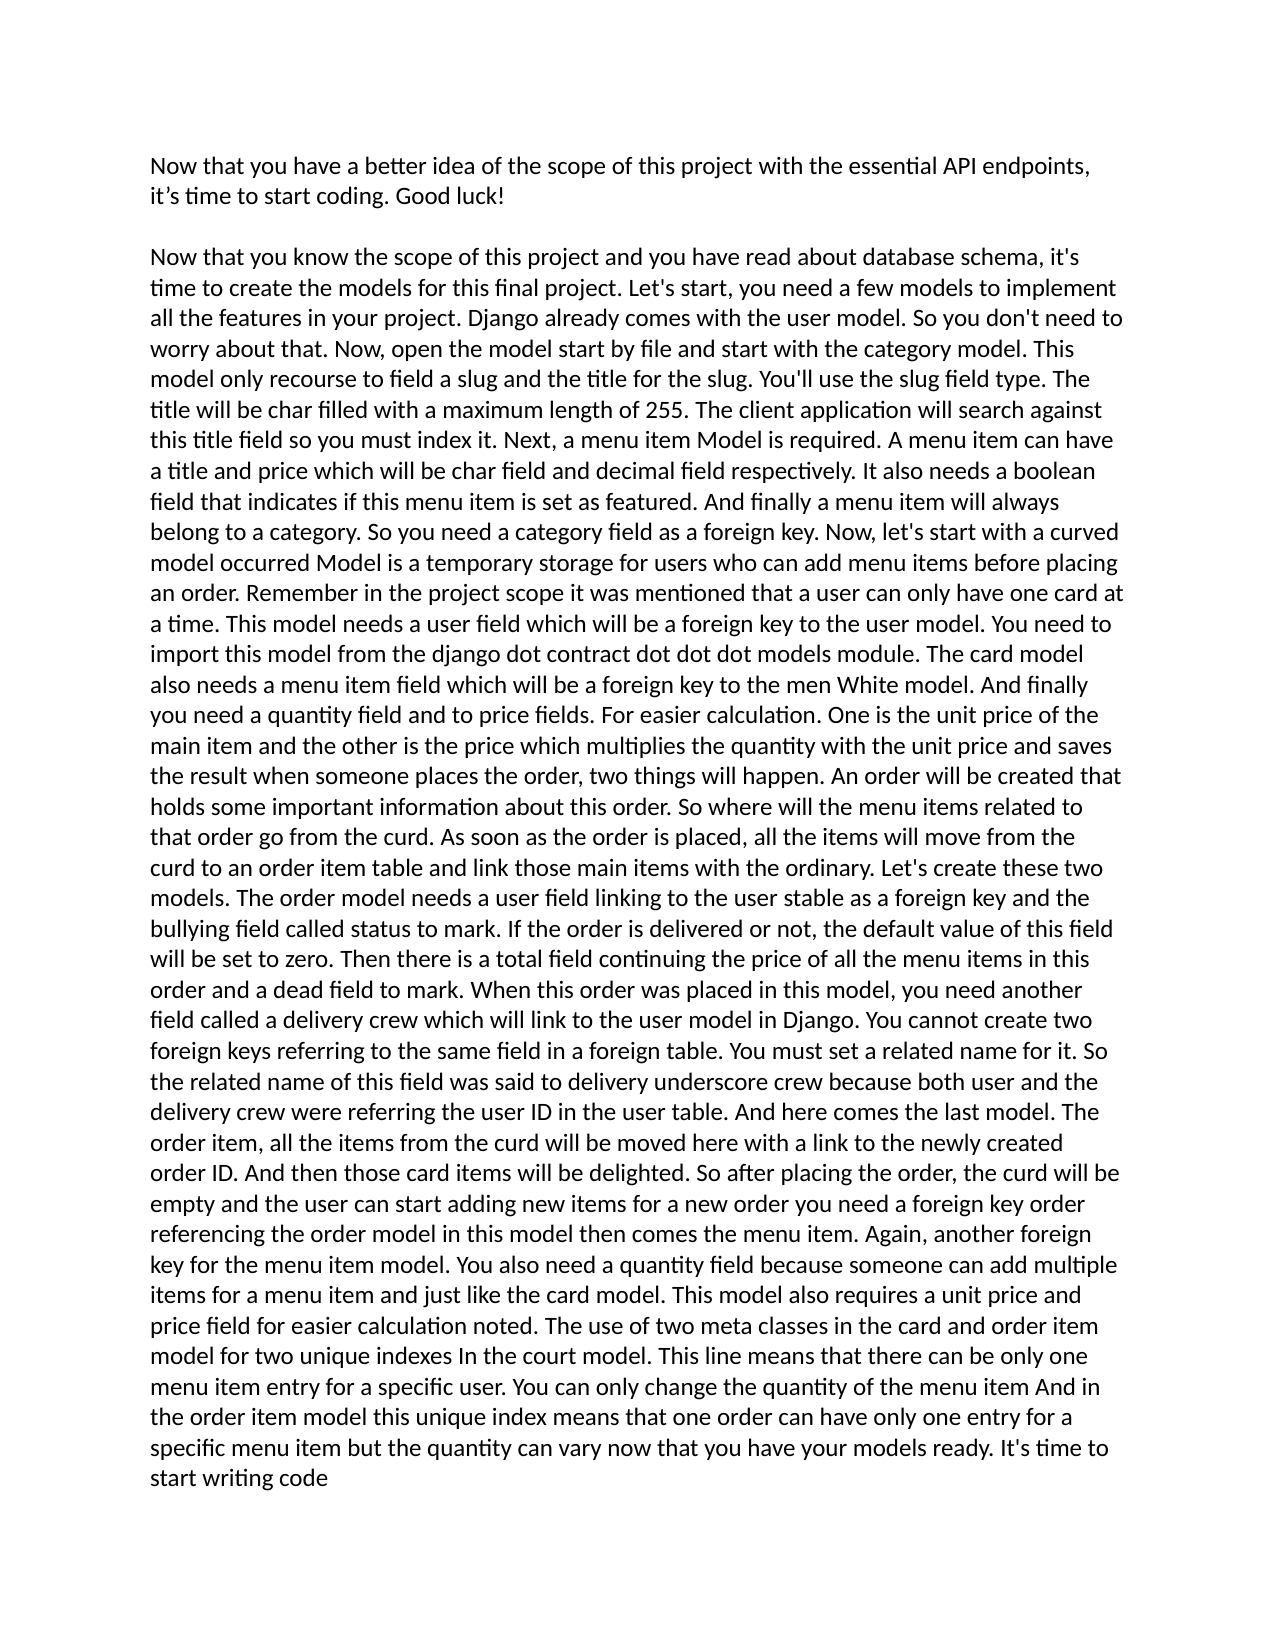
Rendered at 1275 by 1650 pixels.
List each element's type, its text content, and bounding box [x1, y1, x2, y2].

text Now that you have a better idea of the scope of this project with the essential API endpoints, it’s time to start coding. Good luck! [150, 150, 1125, 211]
text Now that you know the scope of this project and you have read about database schema, it's time to create the models for this final project. Let's start, you need a few models to implement all the features in your project. Django already comes with the user model. So you don't need to worry about that. Now, open the model start by file and start with the category model. This model only recourse to field a slug and the title for the slug. You'll use the slug field type. The title will be char filled with a maximum length of 255. The client application will search against this title field so you must index it. Next, a menu item Model is required. A menu item can have a title and price which will be char field and decimal field respectively. It also needs a boolean field that indicates if this menu item is set as featured. And finally a menu item will always belong to a category. So you need a category field as a foreign key. Now, let's start with a curved model occurred Model is a temporary storage for users who can add menu items before placing an order. Remember in the project scope it was mentioned that a user can only have one card at a time. This model needs a user field which will be a foreign key to the user model. You need to import this model from the django dot contract dot dot dot models module. The card model also needs a menu item field which will be a foreign key to the men White model. And finally you need a quantity field and to price fields. For easier calculation. One is the unit price of the main item and the other is the price which multiplies the quantity with the unit price and saves the result when someone places the order, two things will happen. An order will be created that holds some important information about this order. So where will the menu items related to that order go from the curd. As soon as the order is placed, all the items will move from the curd to an order item table and link those main items with the ordinary. Let's create these two models. The order model needs a user field linking to the user stable as a foreign key and the bullying field called status to mark. If the order is delivered or not, the default value of this field will be set to zero. Then there is a total field continuing the price of all the menu items in this order and a dead field to mark. When this order was placed in this model, you need another field called a delivery crew which will link to the user model in Django. You cannot create two foreign keys referring to the same field in a foreign table. You must set a related name for it. So the related name of this field was said to delivery underscore crew because both user and the delivery crew were referring the user ID in the user table. And here comes the last model. The order item, all the items from the curd will be moved here with a link to the newly created order ID. And then those card items will be delighted. So after placing the order, the curd will be empty and the user can start adding new items for a new order you need a foreign key order referencing the order model in this model then comes the menu item. Again, another foreign key for the menu item model. You also need a quantity field because someone can add multiple items for a menu item and just like the card model. This model also requires a unit price and price field for easier calculation noted. The use of two meta classes in the card and order item model for two unique indexes In the court model. This line means that there can be only one menu item entry for a specific user. You can only change the quantity of the menu item And in the order item model this unique index means that one order can have only one entry for a specific menu item but the quantity can vary now that you have your models ready. It's time to start writing code [150, 242, 1125, 1493]
